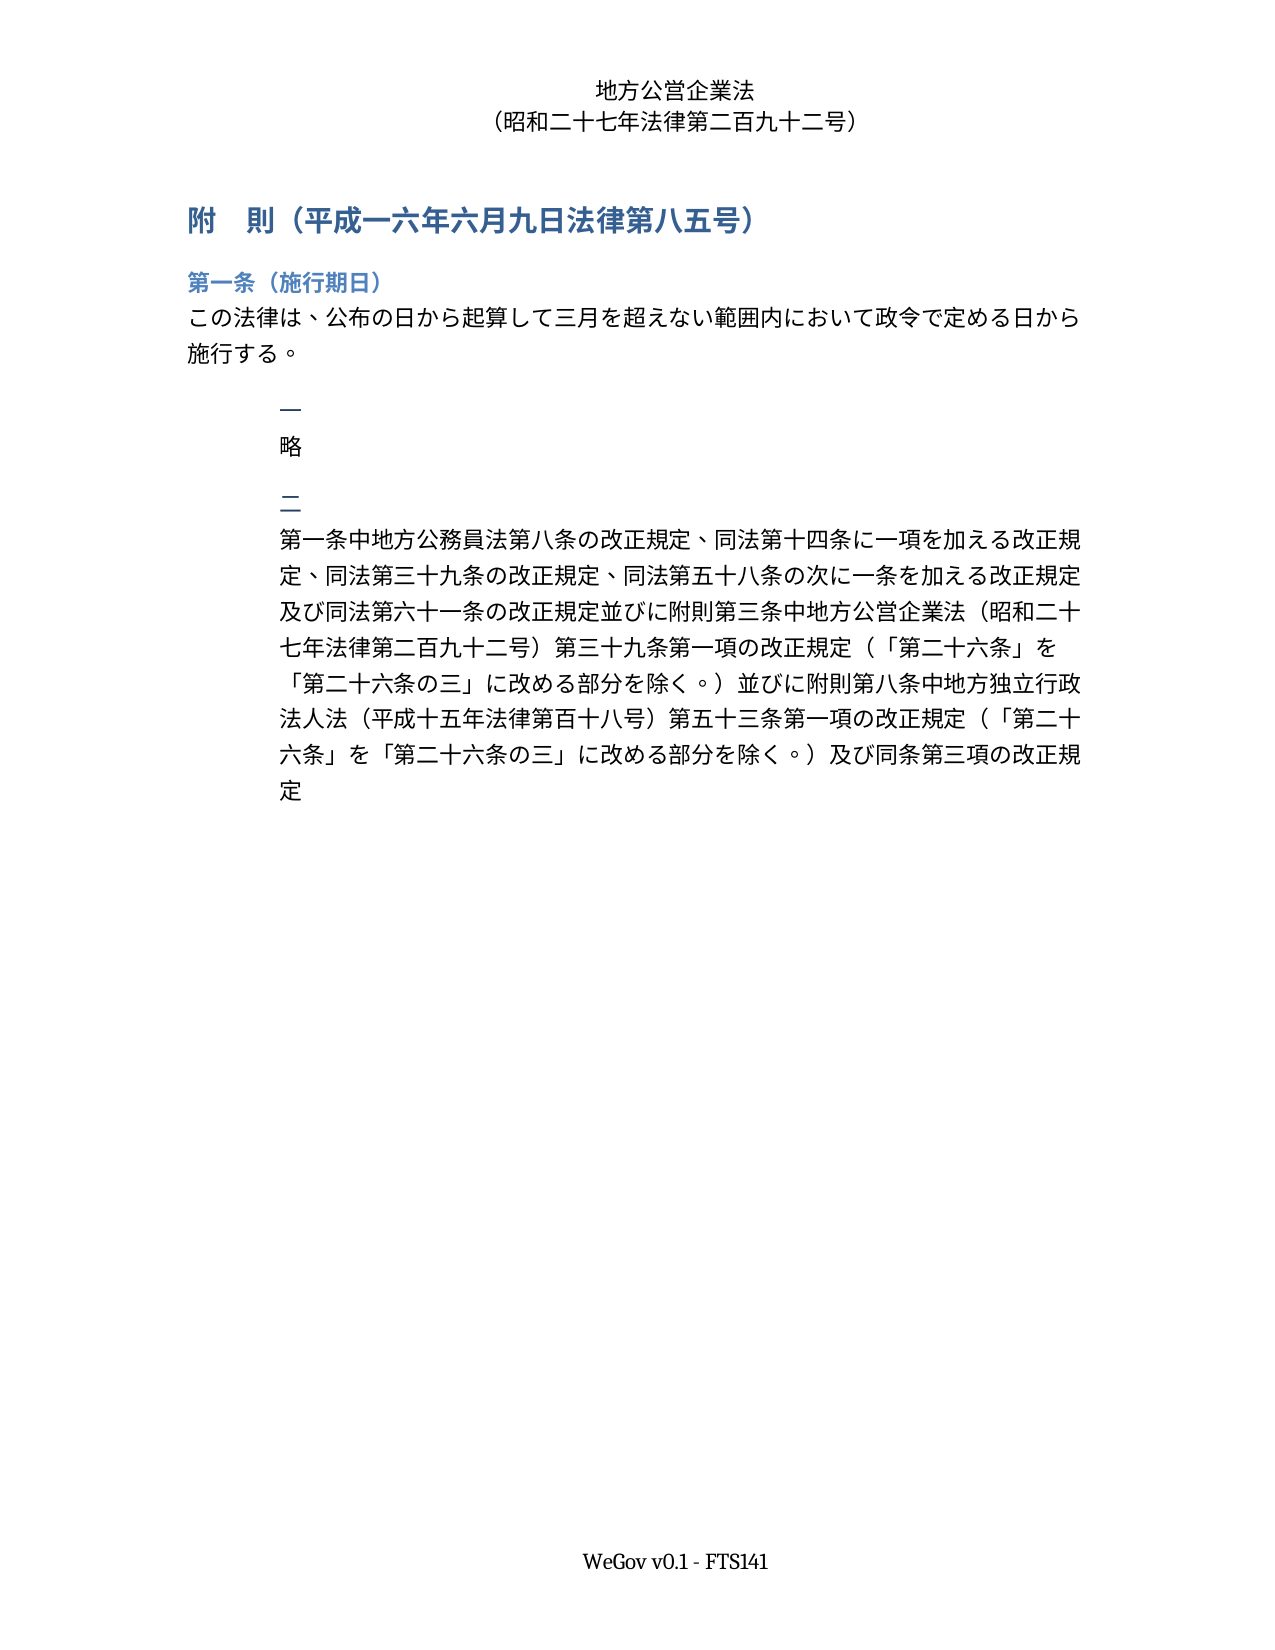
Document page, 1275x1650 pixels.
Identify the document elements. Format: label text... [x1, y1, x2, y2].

subtitle 附 則（平成一六年六月九日法律第八五号） [187, 200, 1087, 240]
text この法律は、公布の日から起算して三月を超えない範囲内において政令で定める日から施行する。 [187, 302, 1087, 369]
subtitle 一 [279, 395, 1087, 426]
subtitle 第一条（施行期日） [187, 266, 1087, 298]
text 第一条中地方公務員法第八条の改正規定、同法第十四条に一項を加える改正規定、同法第三十九条の改正規定、同法第五十八条の次に一条を加える改正規定及び同法第六十一条の改正規定並びに附則第三条中地方公営企業法（昭和二十七年法律第二百九十二号）第三十九条第一項の改正規定（「第二十六条」を「第二十六条の三」に改める部分を除く。）並びに附則第八条中地方独立行政法人法（平成十五年法律第百十八号）第五十三条第一項の改正規定（「第二十六条」を「第二十六条の三」に改める部分を除く。）及び同条第三項の改正規定 [279, 524, 1087, 807]
text 略 [279, 431, 1087, 462]
subtitle 二 [279, 488, 1087, 519]
